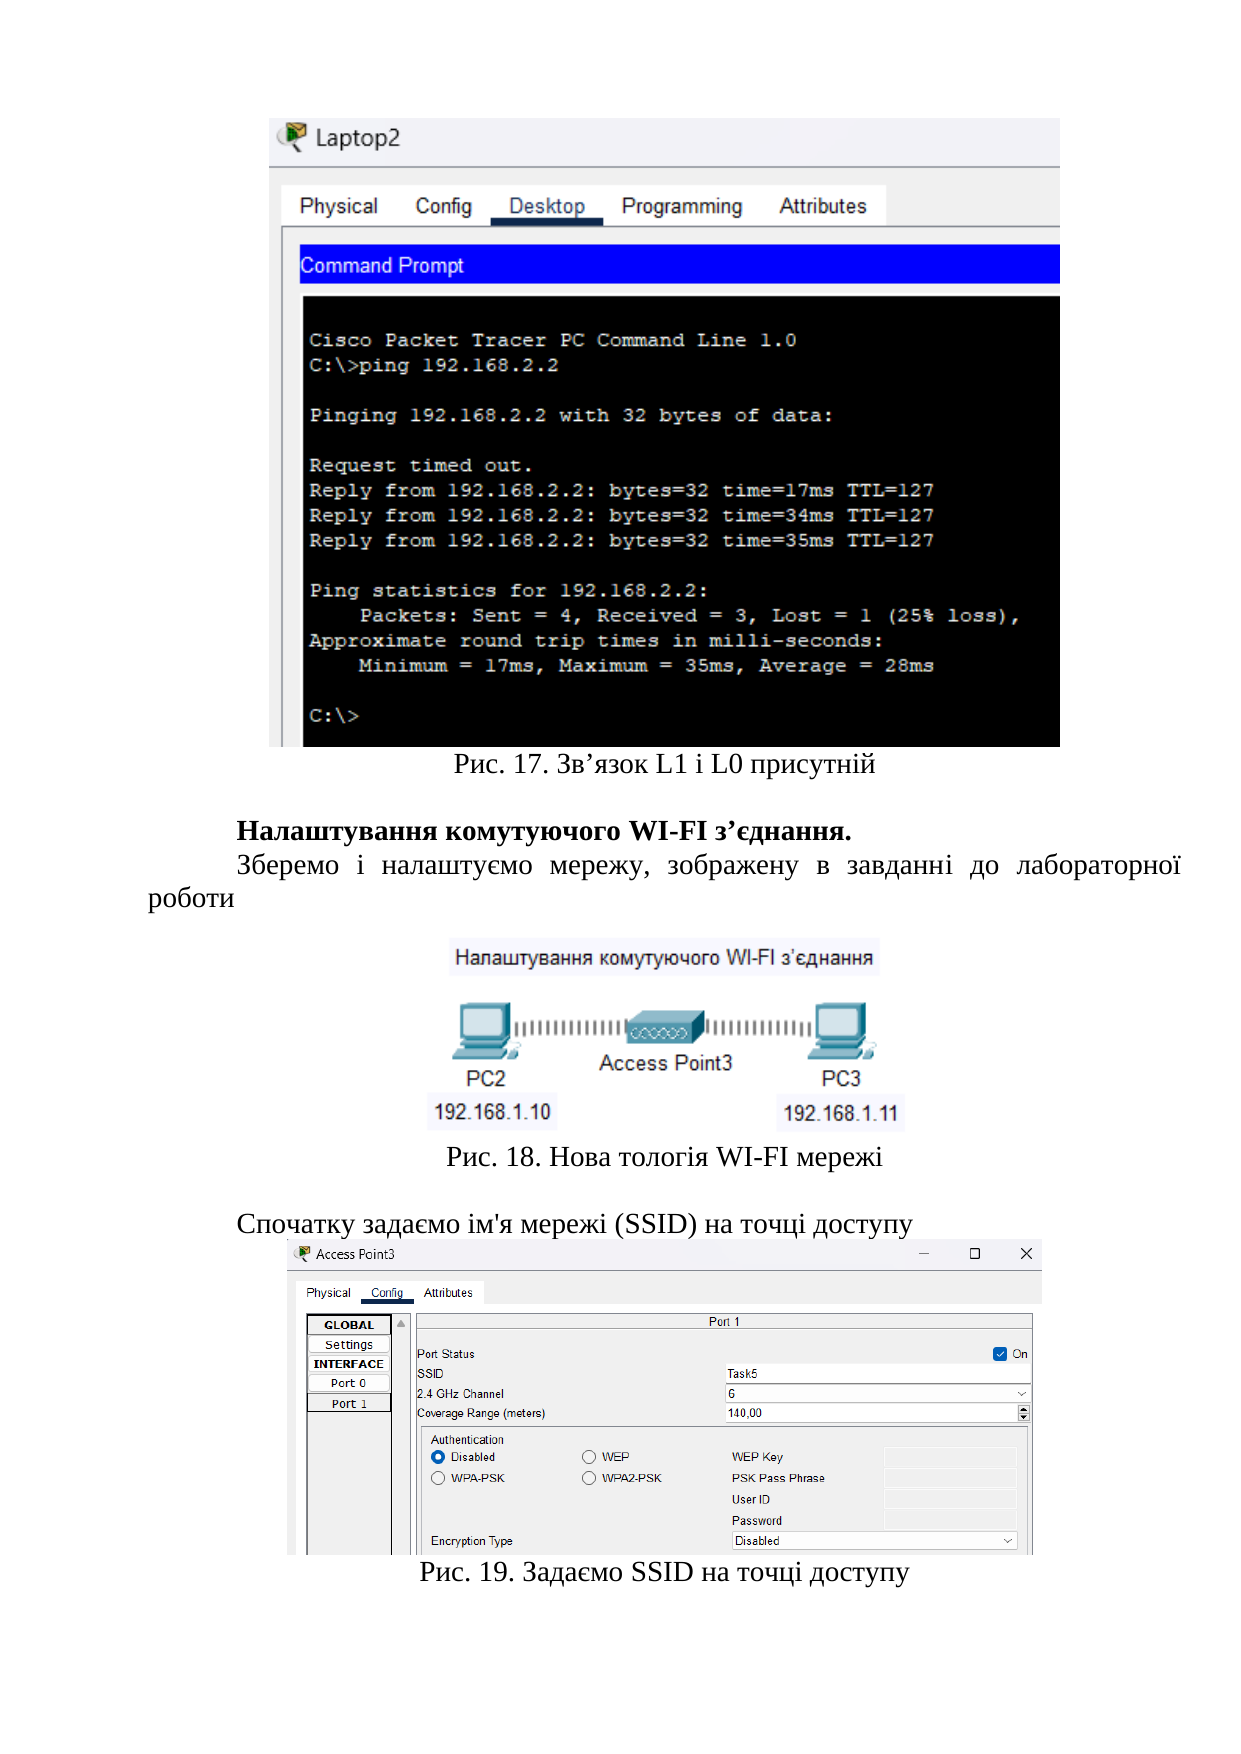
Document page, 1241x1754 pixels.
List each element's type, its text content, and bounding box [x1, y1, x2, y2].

text Рис. 19. Задаємо SSID на точці доступу [148, 1554, 1181, 1588]
text Налаштування комутуючого WI-FI з’єднання. [148, 813, 1181, 847]
picture [269, 118, 1060, 747]
text Рис. 17. Зв’язок L1 і L0 присутній [148, 746, 1181, 780]
text Рис. 18. Нова тологія WI-FI мережі [148, 1139, 1181, 1173]
text Спочатку задаємо ім'я мережі (SSID) на точці доступу [148, 1206, 1181, 1240]
picture [416, 914, 913, 1140]
picture [287, 1239, 1042, 1555]
text Зберемо і налаштуємо мережу, зображену в завданні до лабораторної роботи [148, 847, 1181, 914]
